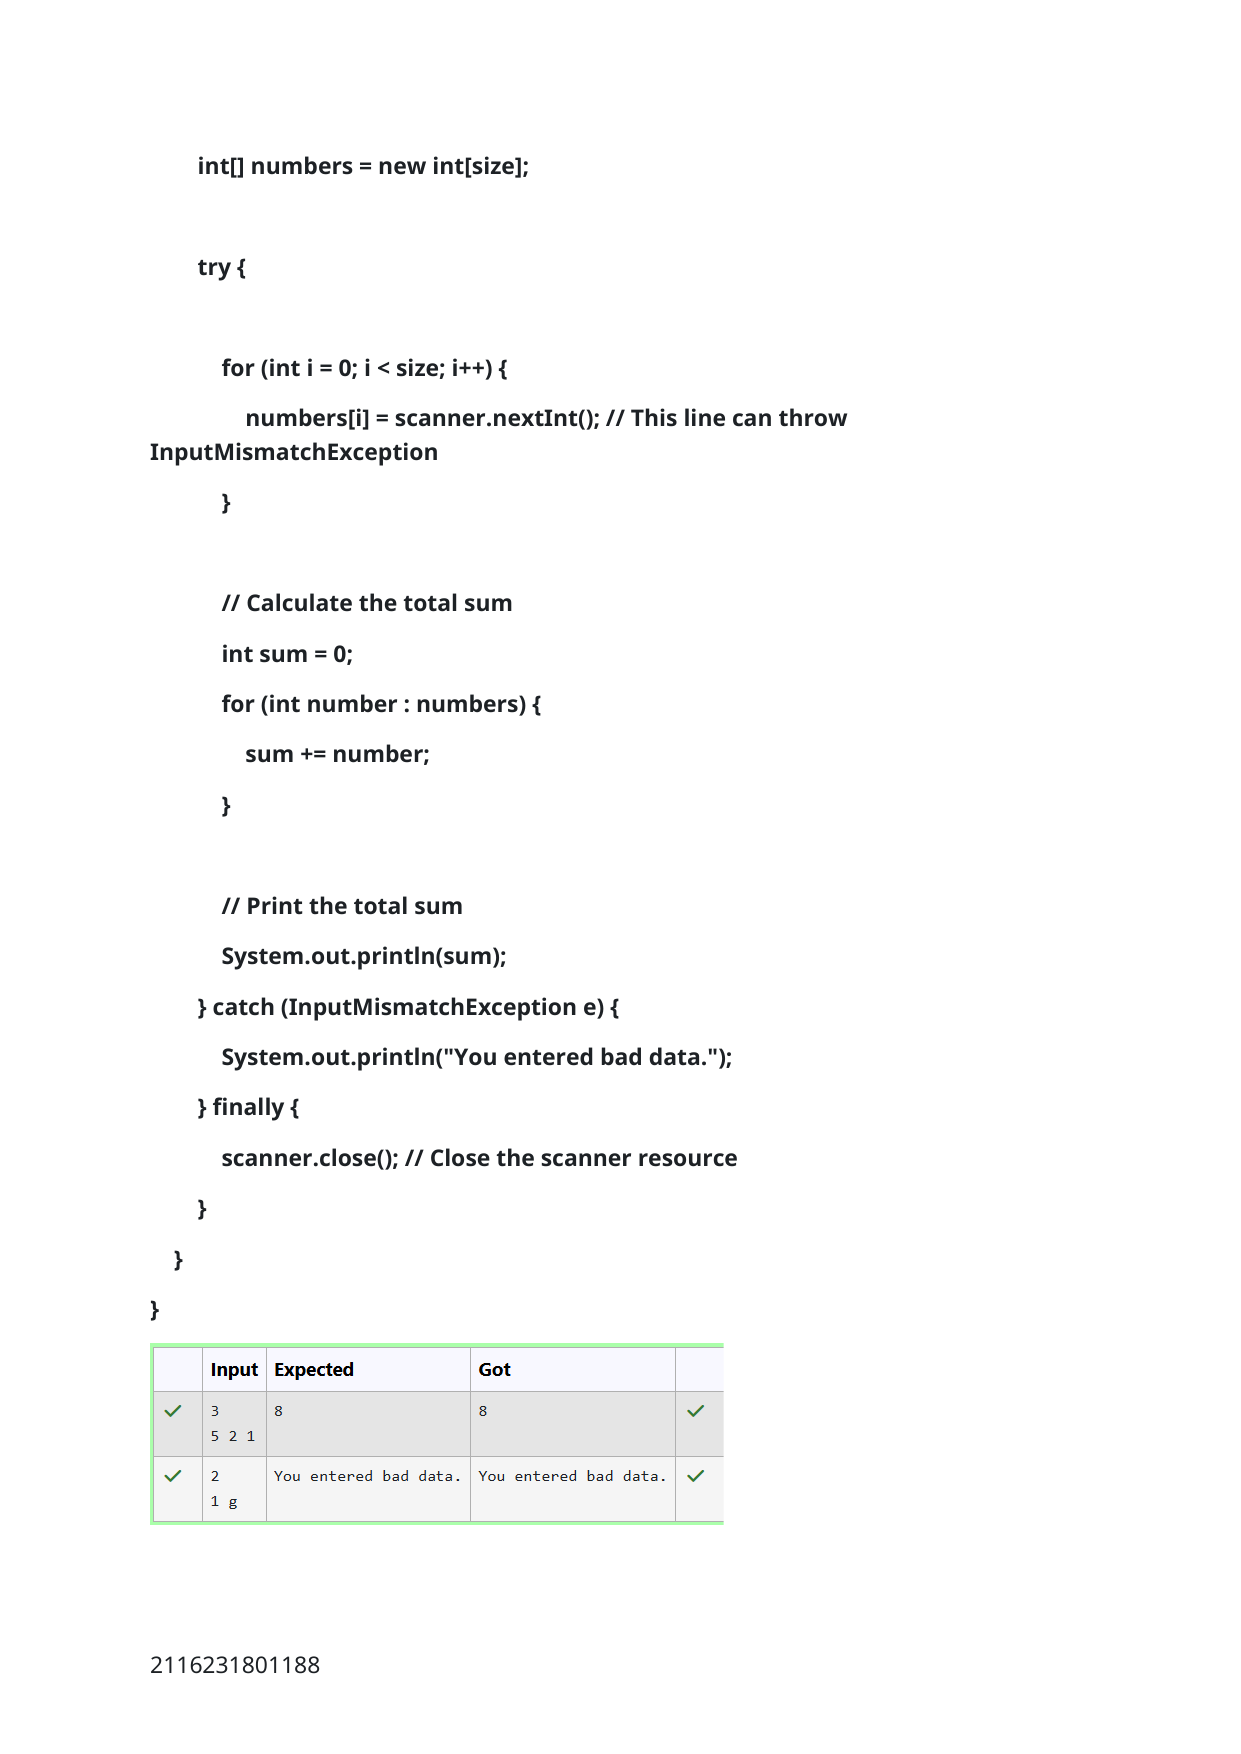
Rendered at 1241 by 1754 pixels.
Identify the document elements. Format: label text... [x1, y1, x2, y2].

text int sum = 0; [150, 637, 1090, 669]
text } [150, 486, 1090, 517]
picture [150, 1343, 724, 1525]
text for (int number : numbers) { [150, 688, 1090, 719]
text try { [150, 251, 1090, 282]
text numbers[i] = scanner.nextInt(); // This line can throw InputMismatchException [150, 402, 1090, 467]
text } [150, 1242, 1090, 1274]
text System.out.println(sum); [150, 940, 1090, 971]
text } catch (InputMismatchException e) { [150, 990, 1090, 1022]
text sum += number; [150, 738, 1090, 769]
text } finally { [150, 1091, 1090, 1122]
text } [150, 1192, 1090, 1223]
text System.out.println("You entered bad data."); [150, 1041, 1090, 1072]
text scanner.close(); // Close the scanner resource [150, 1142, 1090, 1173]
text } [150, 789, 1090, 820]
text // Print the total sum [150, 889, 1090, 921]
text int[] numbers = new int[size]; [150, 150, 1090, 181]
text } [150, 1293, 1090, 1324]
text // Calculate the total sum [150, 587, 1090, 618]
text for (int i = 0; i < size; i++) { [150, 352, 1090, 383]
